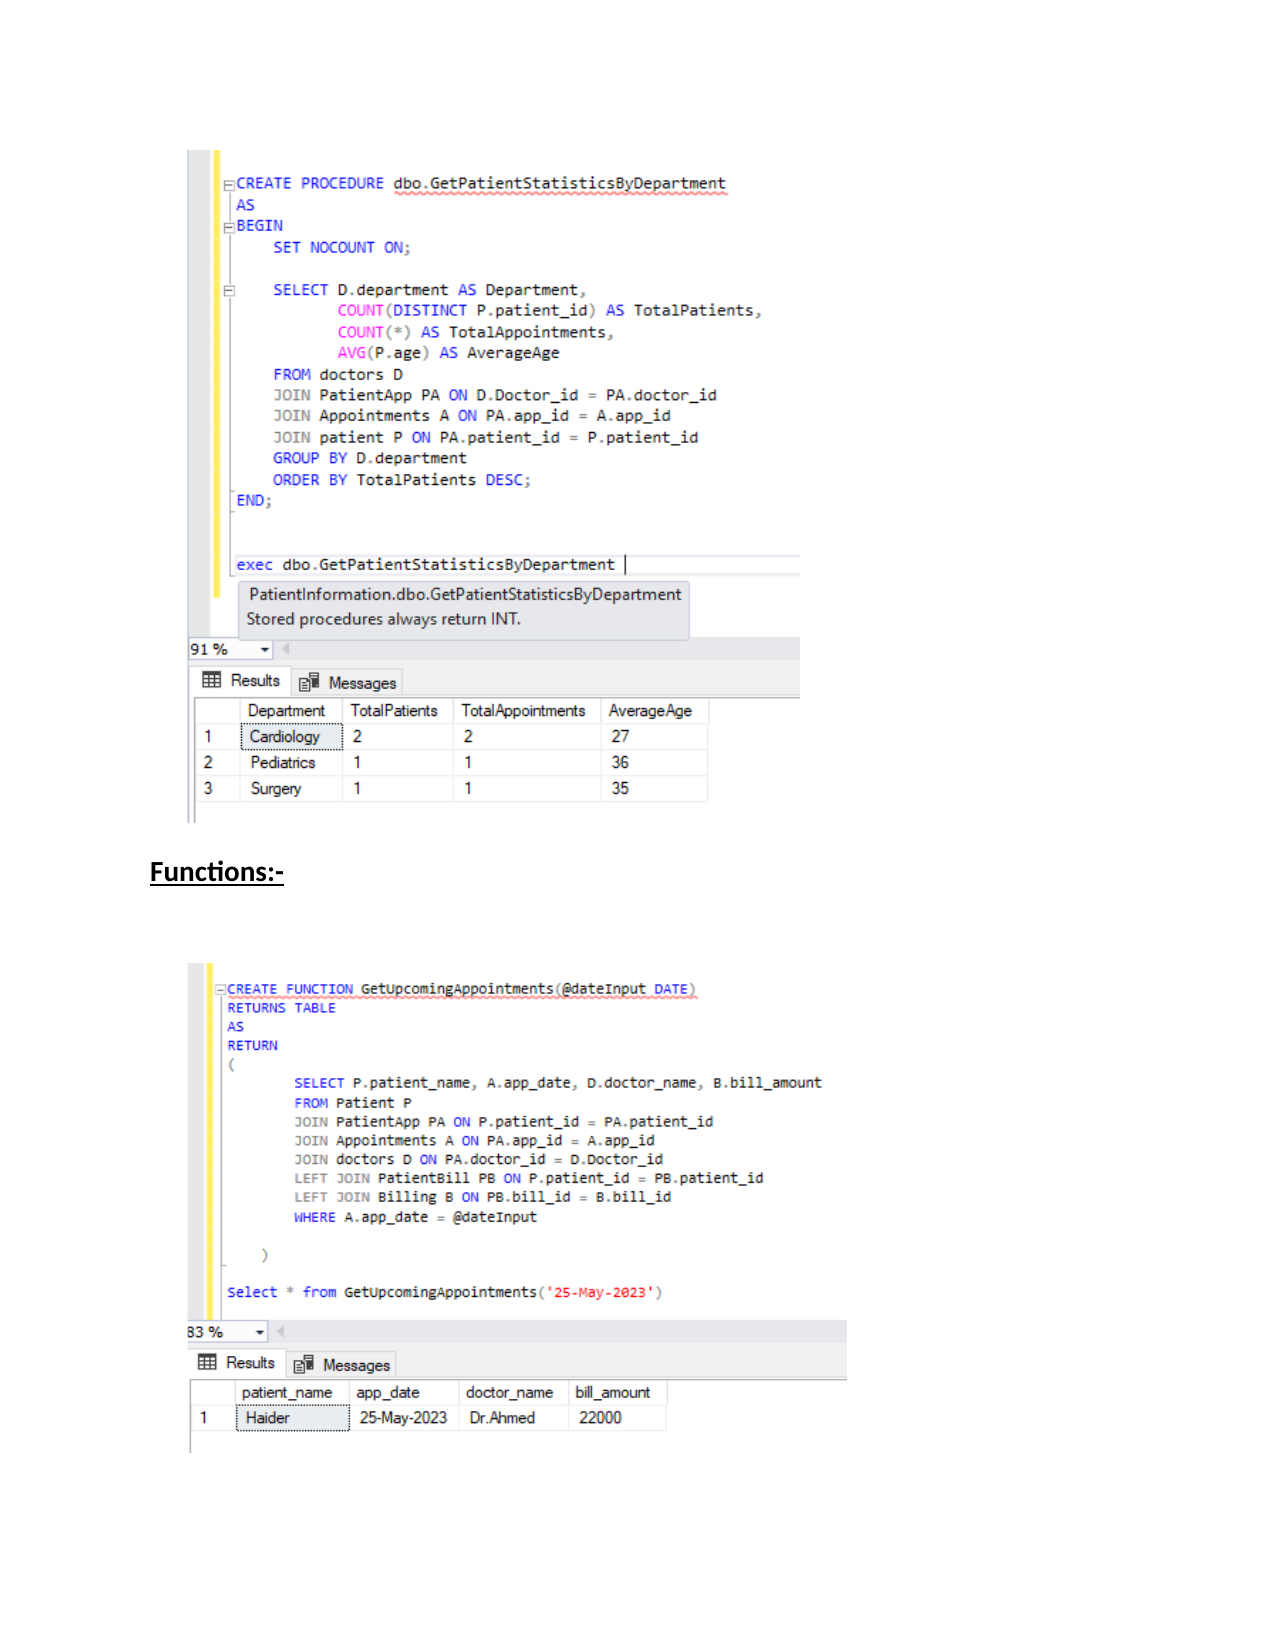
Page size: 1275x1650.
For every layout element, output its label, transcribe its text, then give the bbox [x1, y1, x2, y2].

picture [187, 150, 800, 823]
picture [187, 963, 847, 1453]
text Functions:- [150, 853, 1125, 889]
